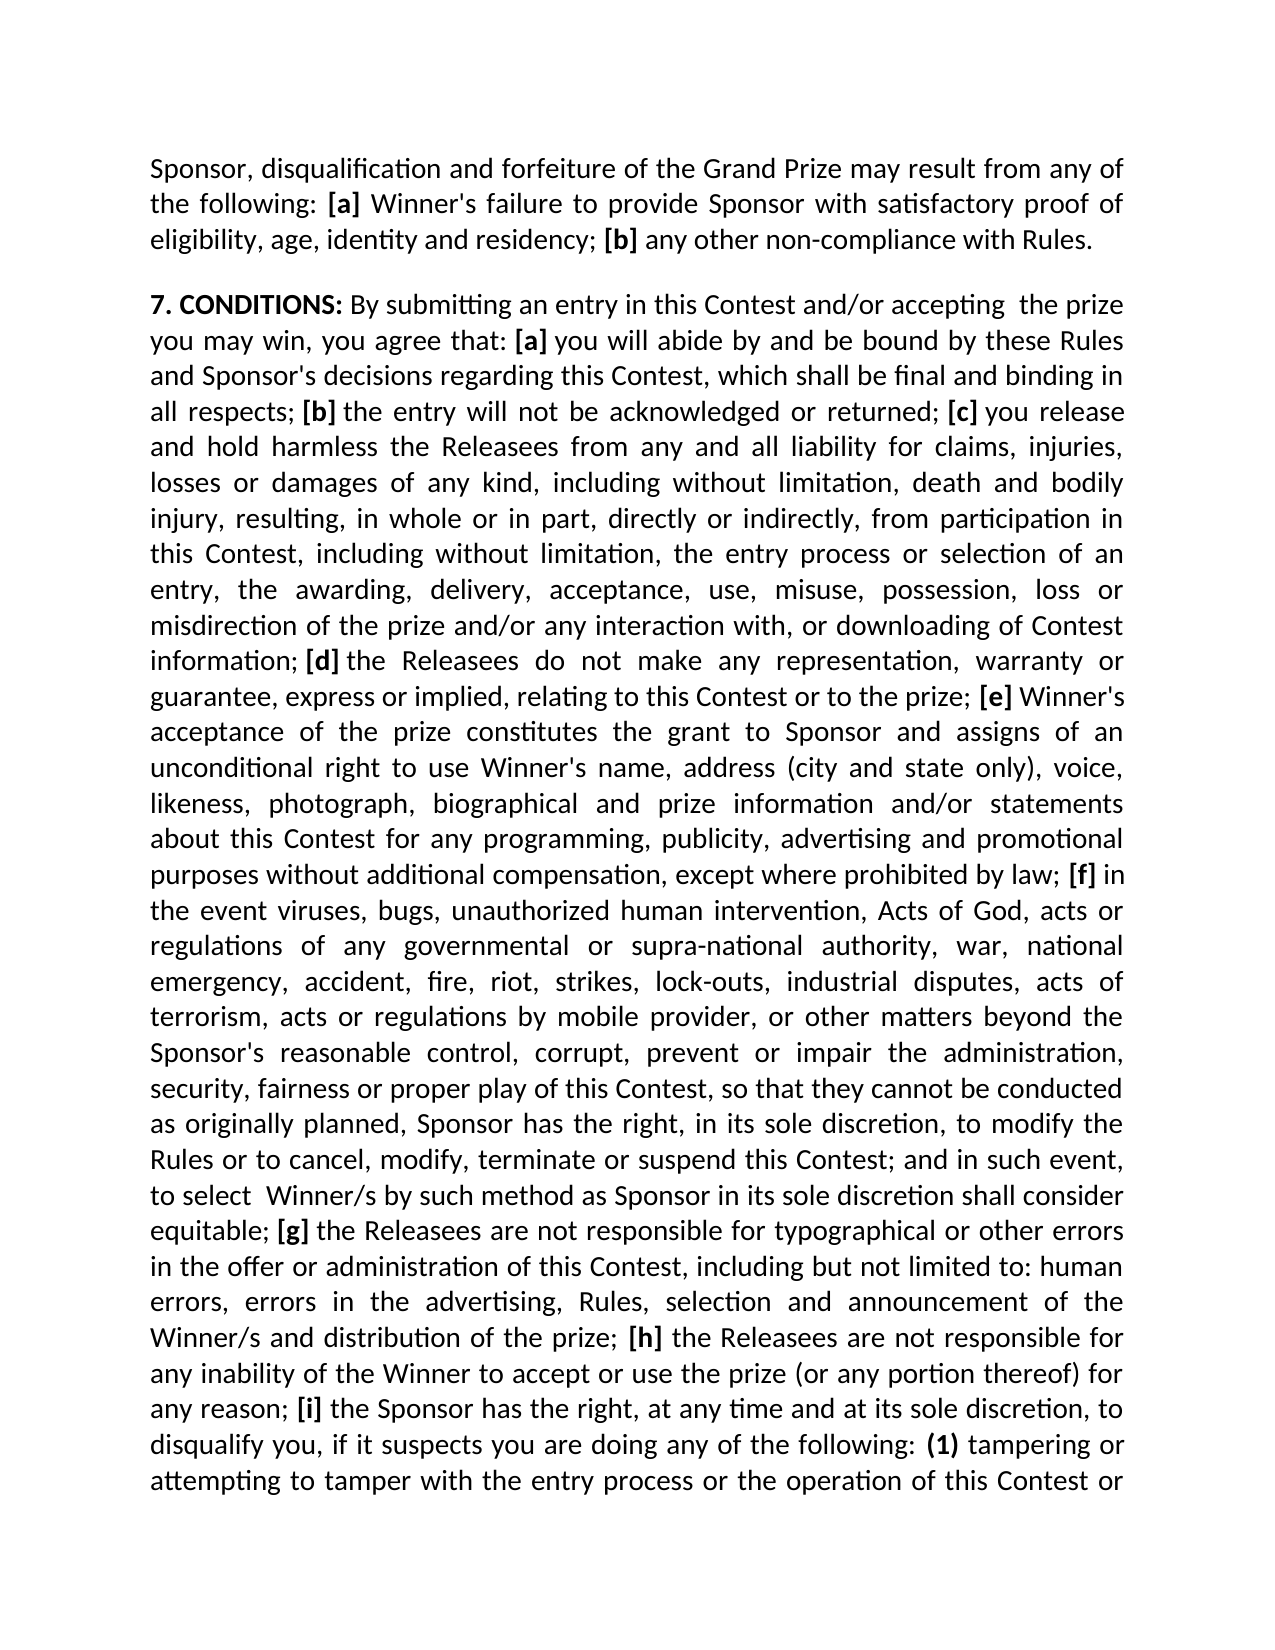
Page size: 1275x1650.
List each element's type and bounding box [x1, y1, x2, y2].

text [150, 286, 1125, 1497]
text [150, 150, 1125, 257]
